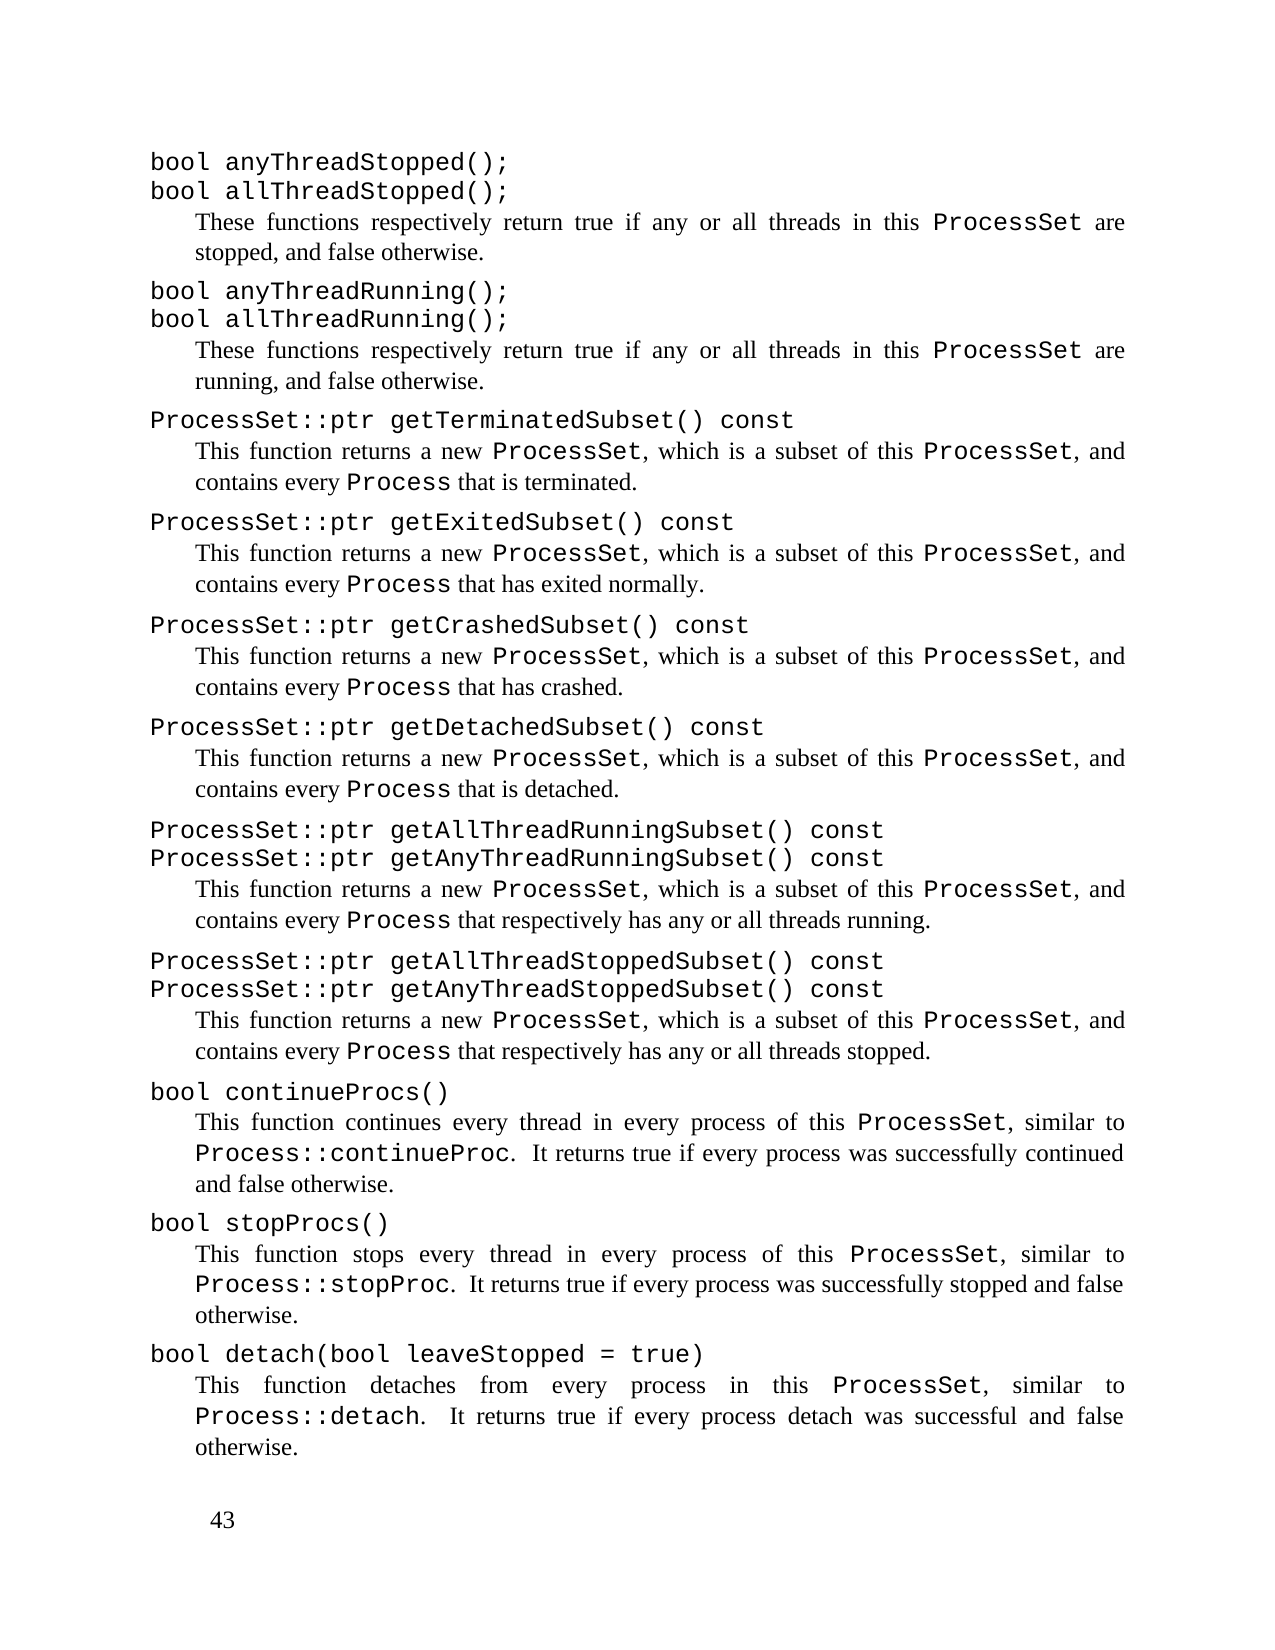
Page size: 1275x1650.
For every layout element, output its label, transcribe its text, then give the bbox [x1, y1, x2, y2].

text ProcessSet::ptr getTerminatedSubset() const [150, 407, 1125, 436]
text ProcessSet::ptr getAllThreadStoppedSubset() const [150, 948, 1125, 977]
text ProcessSet::ptr getAnyThreadRunningSubset() const [150, 846, 1125, 874]
text bool allThreadStopped(); [150, 178, 1125, 207]
text This function detaches from every process in this ProcessSet, similar to Process::detach. It returns true if every process detach was successful and false otherwise. [195, 1370, 1125, 1460]
text bool continueProcs() [150, 1079, 1125, 1107]
text bool detach(bool leaveStopped = true) [150, 1342, 1125, 1370]
text This function returns a new ProcessSet, which is a subset of this ProcessSet, and contains every Process that has crashed. [195, 641, 1125, 702]
text ProcessSet::ptr getExitedSubset() const [150, 510, 1125, 538]
text bool anyThreadRunning(); [150, 279, 1125, 307]
text These functions respectively return true if any or all threads in this ProcessSet are running, and false otherwise. [195, 335, 1125, 395]
text ProcessSet::ptr getCrashedSubset() const [150, 612, 1125, 641]
text ProcessSet::ptr getAllThreadRunningSubset() const [150, 817, 1125, 846]
text bool stopProcs() [150, 1210, 1125, 1239]
text These functions respectively return true if any or all threads in this ProcessSet are stopped, and false otherwise. [195, 207, 1125, 266]
text This function continues every thread in every process of this ProcessSet, similar to Process::continueProc. It returns true if every process was successfully continued and false otherwise. [195, 1107, 1125, 1198]
text This function returns a new ProcessSet, which is a subset of this ProcessSet, and contains every Process that respectively has any or all threads stopped. [195, 1005, 1125, 1067]
text ProcessSet::ptr getAnyThreadStoppedSubset() const [150, 977, 1125, 1005]
text This function returns a new ProcessSet, which is a subset of this ProcessSet, and contains every Process that has exited normally. [195, 538, 1125, 600]
text This function returns a new ProcessSet, which is a subset of this ProcessSet, and contains every Process that respectively has any or all threads running. [195, 874, 1125, 936]
text This function returns a new ProcessSet, which is a subset of this ProcessSet, and contains every Process that is terminated. [195, 436, 1125, 497]
text This function returns a new ProcessSet, which is a subset of this ProcessSet, and contains every Process that is detached. [195, 743, 1125, 805]
text ProcessSet::ptr getDetachedSubset() const [150, 715, 1125, 743]
text This function stops every thread in every process of this ProcessSet, similar to Process::stopProc. It returns true if every process was successfully stopped and false otherwise. [195, 1239, 1125, 1329]
text bool anyThreadStopped(); [150, 150, 1125, 178]
text bool allThreadRunning(); [150, 307, 1125, 335]
